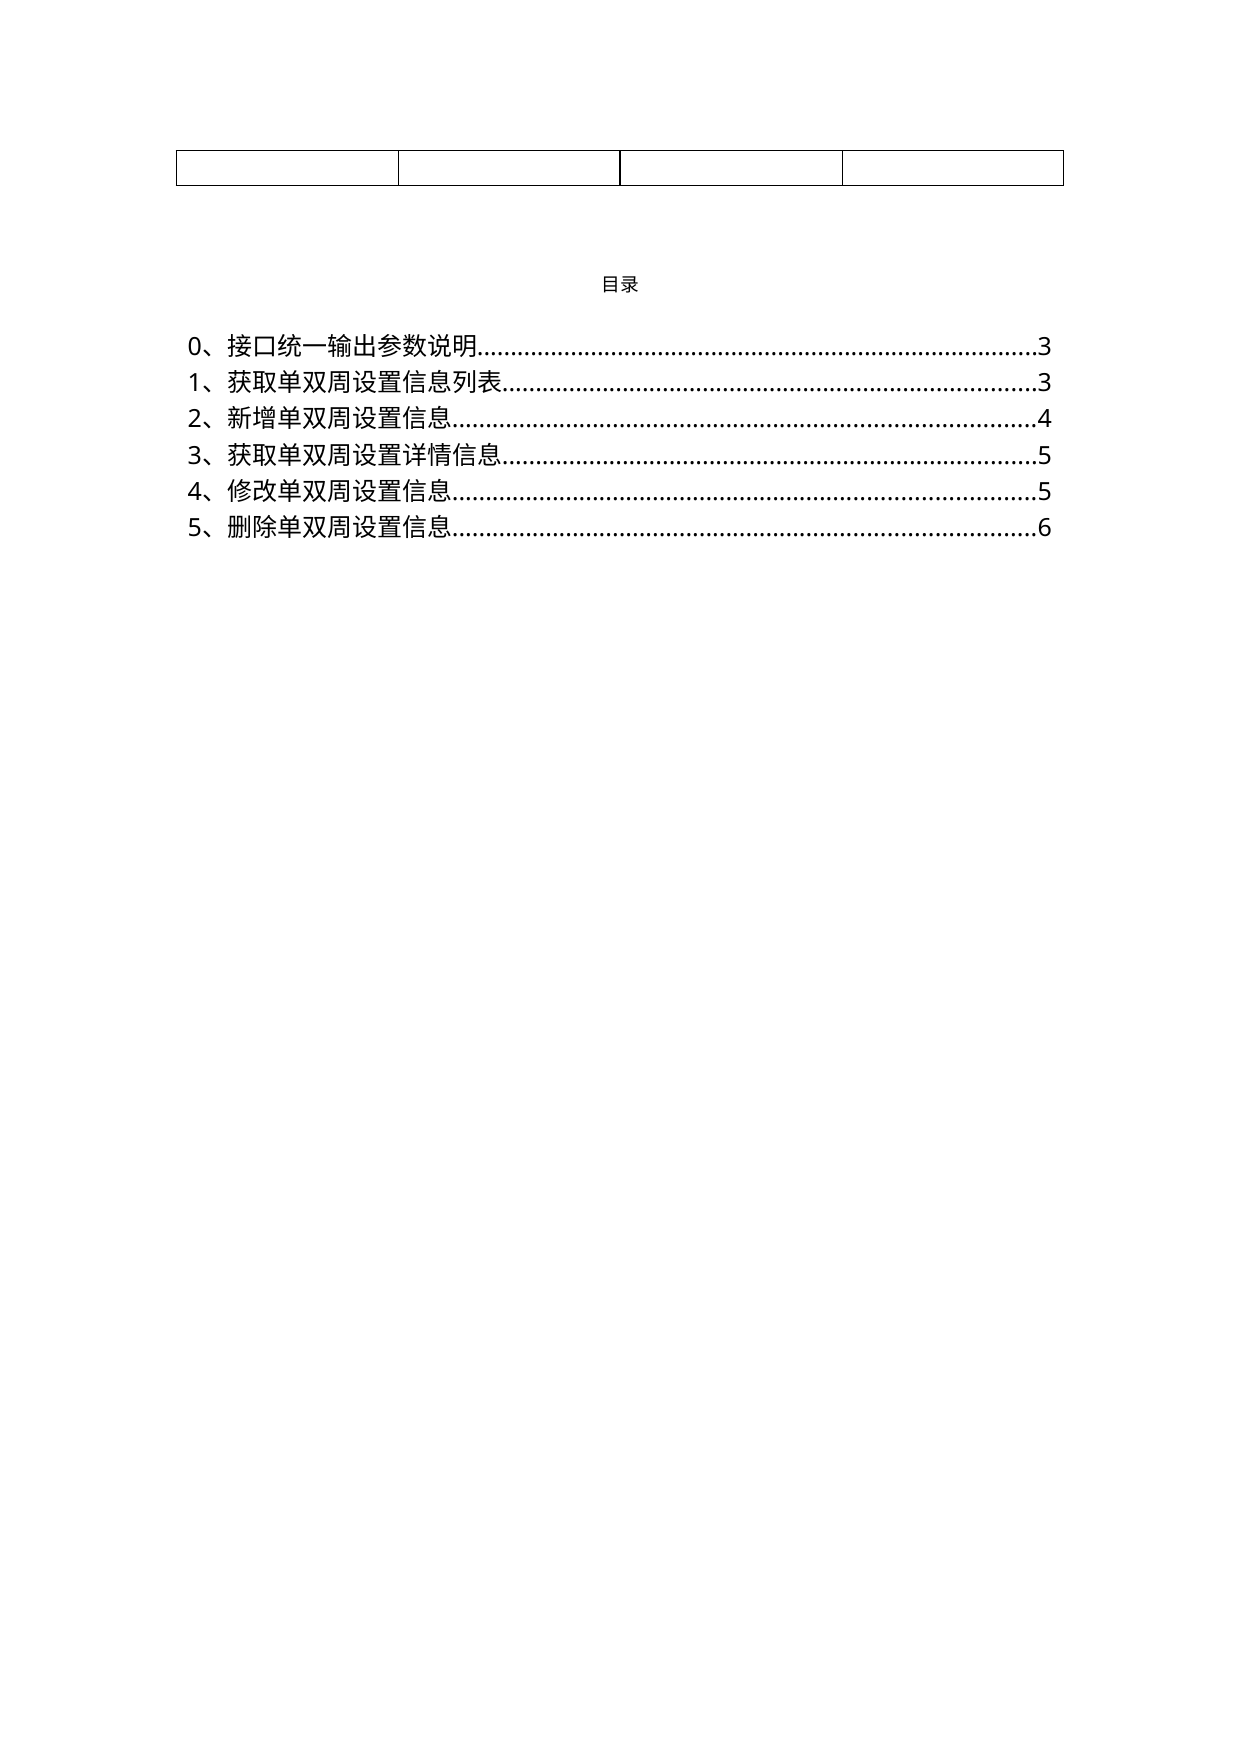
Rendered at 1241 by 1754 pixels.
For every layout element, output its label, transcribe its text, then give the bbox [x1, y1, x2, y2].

text 0、接口统一输出参数说明 3 [187, 326, 1053, 363]
table_cell [399, 151, 619, 185]
text 目录 [187, 270, 1053, 297]
table_cell [177, 151, 398, 185]
text 1、获取单双周设置信息列表 3 [187, 363, 1053, 399]
text 3、获取单双周设置详情信息 5 [187, 435, 1053, 471]
text 4、修改单双周设置信息 5 [187, 471, 1053, 508]
table_cell [843, 151, 1063, 185]
table_cell [621, 151, 842, 185]
text 2、新增单双周设置信息 4 [187, 399, 1053, 435]
text 5、删除单双周设置信息 6 [187, 508, 1053, 544]
